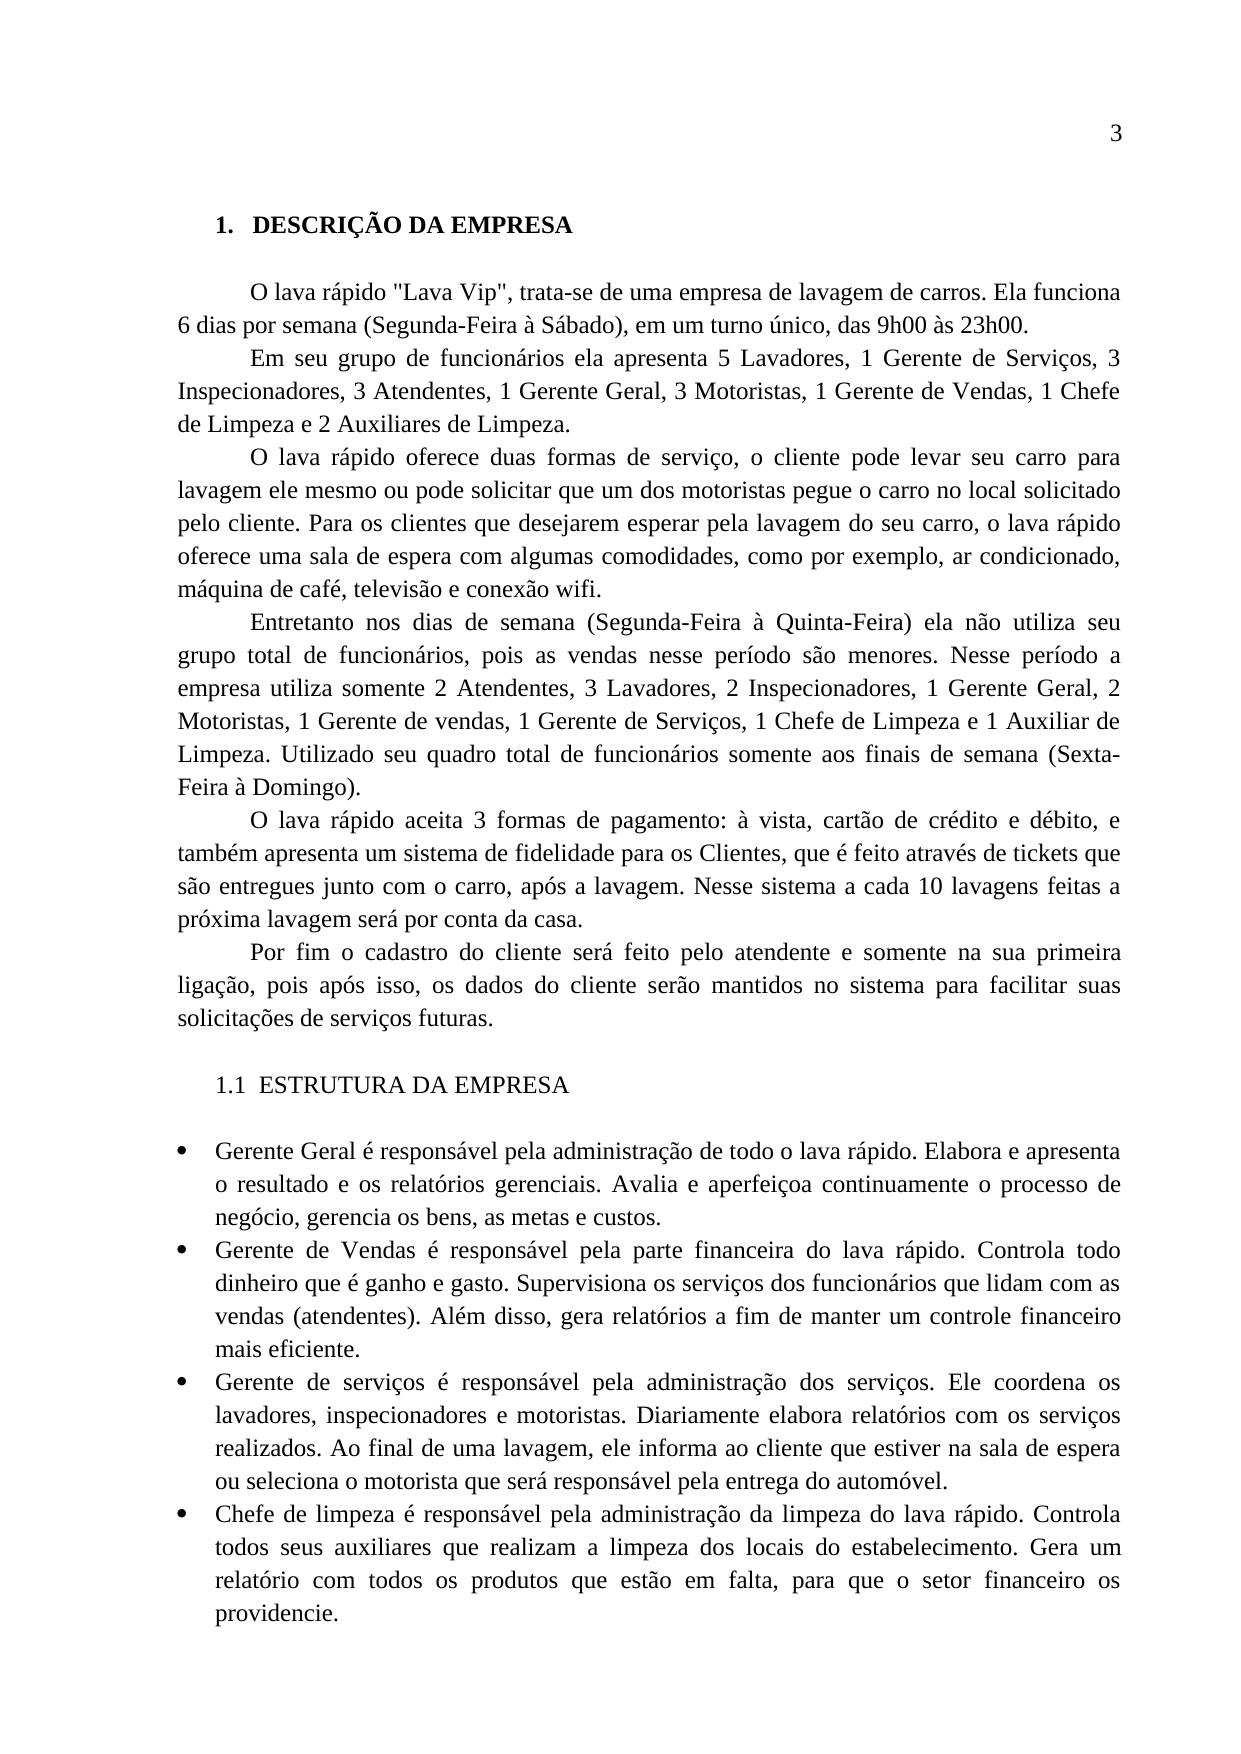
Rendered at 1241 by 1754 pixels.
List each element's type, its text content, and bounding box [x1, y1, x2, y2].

subtitle Descrição da empresa [215, 211, 1122, 239]
list Gerente Geral é responsável pela administração de todo o lava rápido. Elabora e apresenta o resultado e os relatórios gerenciais. Avalia e aperfeiçoa continuamente o processo de negócio, gerencia os bens, as metas e custos. [177, 1136, 1122, 1231]
list O lava rápido oferece duas formas de serviço, o cliente pode levar seu carro para lavagem ele mesmo ou pode solicitar que um dos motoristas pegue o carro no local solicitado pelo cliente. Para os clientes que desejarem esperar pela lavagem do seu carro, o lava rápido oferece uma sala de espera com algumas comodidades, como por exemplo, ar condicionado, máquina de café, televisão e conexão wifi. [177, 442, 1122, 603]
list Gerente de serviços é responsável pela administração dos serviços. Ele coordena os lavadores, inspecionadores e motoristas. Diariamente elabora relatórios com os serviços realizados. Ao final de uma lavagem, ele informa ao cliente que estiver na sala de espera ou seleciona o motorista que será responsável pela entrega do automóvel. [177, 1367, 1122, 1495]
list Gerente de Vendas é responsável pela parte financeira do lava rápido. Controla todo dinheiro que é ganho e gasto. Supervisiona os serviços dos funcionários que lidam com as vendas (atendentes). Além disso, gera relatórios a fim de manter um controle financeiro mais eficiente. [177, 1235, 1122, 1363]
list Chefe de limpeza é responsável pela administração da limpeza do lava rápido. Controla todos seus auxiliares que realizam a limpeza dos locais do estabelecimento. Gera um relatório com todos os produtos que estão em falta, para que o setor financeiro os providencie. [177, 1499, 1122, 1627]
list O lava rápido aceita 3 formas de pagamento: à vista, cartão de crédito e débito, e também apresenta um sistema de fidelidade para os Clientes, que é feito através de tickets que são entregues junto com o carro, após a lavagem. Nesse sistema a cada 10 lavagens feitas a próxima lavagem será por conta da casa. [177, 805, 1122, 933]
list Em seu grupo de funcionários ela apresenta 5 Lavadores, 1 Gerente de Serviços, 3 Inspecionadores, 3 Atendentes, 1 Gerente Geral, 3 Motoristas, 1 Gerente de Vendas, 1 Chefe de Limpeza e 2 Auxiliares de Limpeza. [177, 343, 1122, 438]
list Por fim o cadastro do cliente será feito pelo atendente e somente na sua primeira ligação, pois após isso, os dados do cliente serão mantidos no sistema para facilitar suas solicitações de serviços futuras. [177, 937, 1122, 1032]
list O lava rápido "Lava Vip", trata-se de uma empresa de lavagem de carros. Ela funciona 6 dias por semana (Segunda-Feira à Sábado), em um turno único, das 9h00 às 23h00. [177, 277, 1122, 339]
list Entretanto nos dias de semana (Segunda-Feira à Quinta-Feira) ela não utiliza seu grupo total de funcionários, pois as vendas nesse período são menores. Nesse período a empresa utiliza somente 2 Atendentes, 3 Lavadores, 2 Inspecionadores, 1 Gerente Geral, 2 Motoristas, 1 Gerente de vendas, 1 Gerente de Serviços, 1 Chefe de Limpeza e 1 Auxiliar de Limpeza. Utilizado seu quadro total de funcionários somente aos finais de semana (Sexta-Feira à Domingo). [177, 607, 1122, 801]
subtitle Estrutura da Empresa [215, 1070, 1122, 1098]
